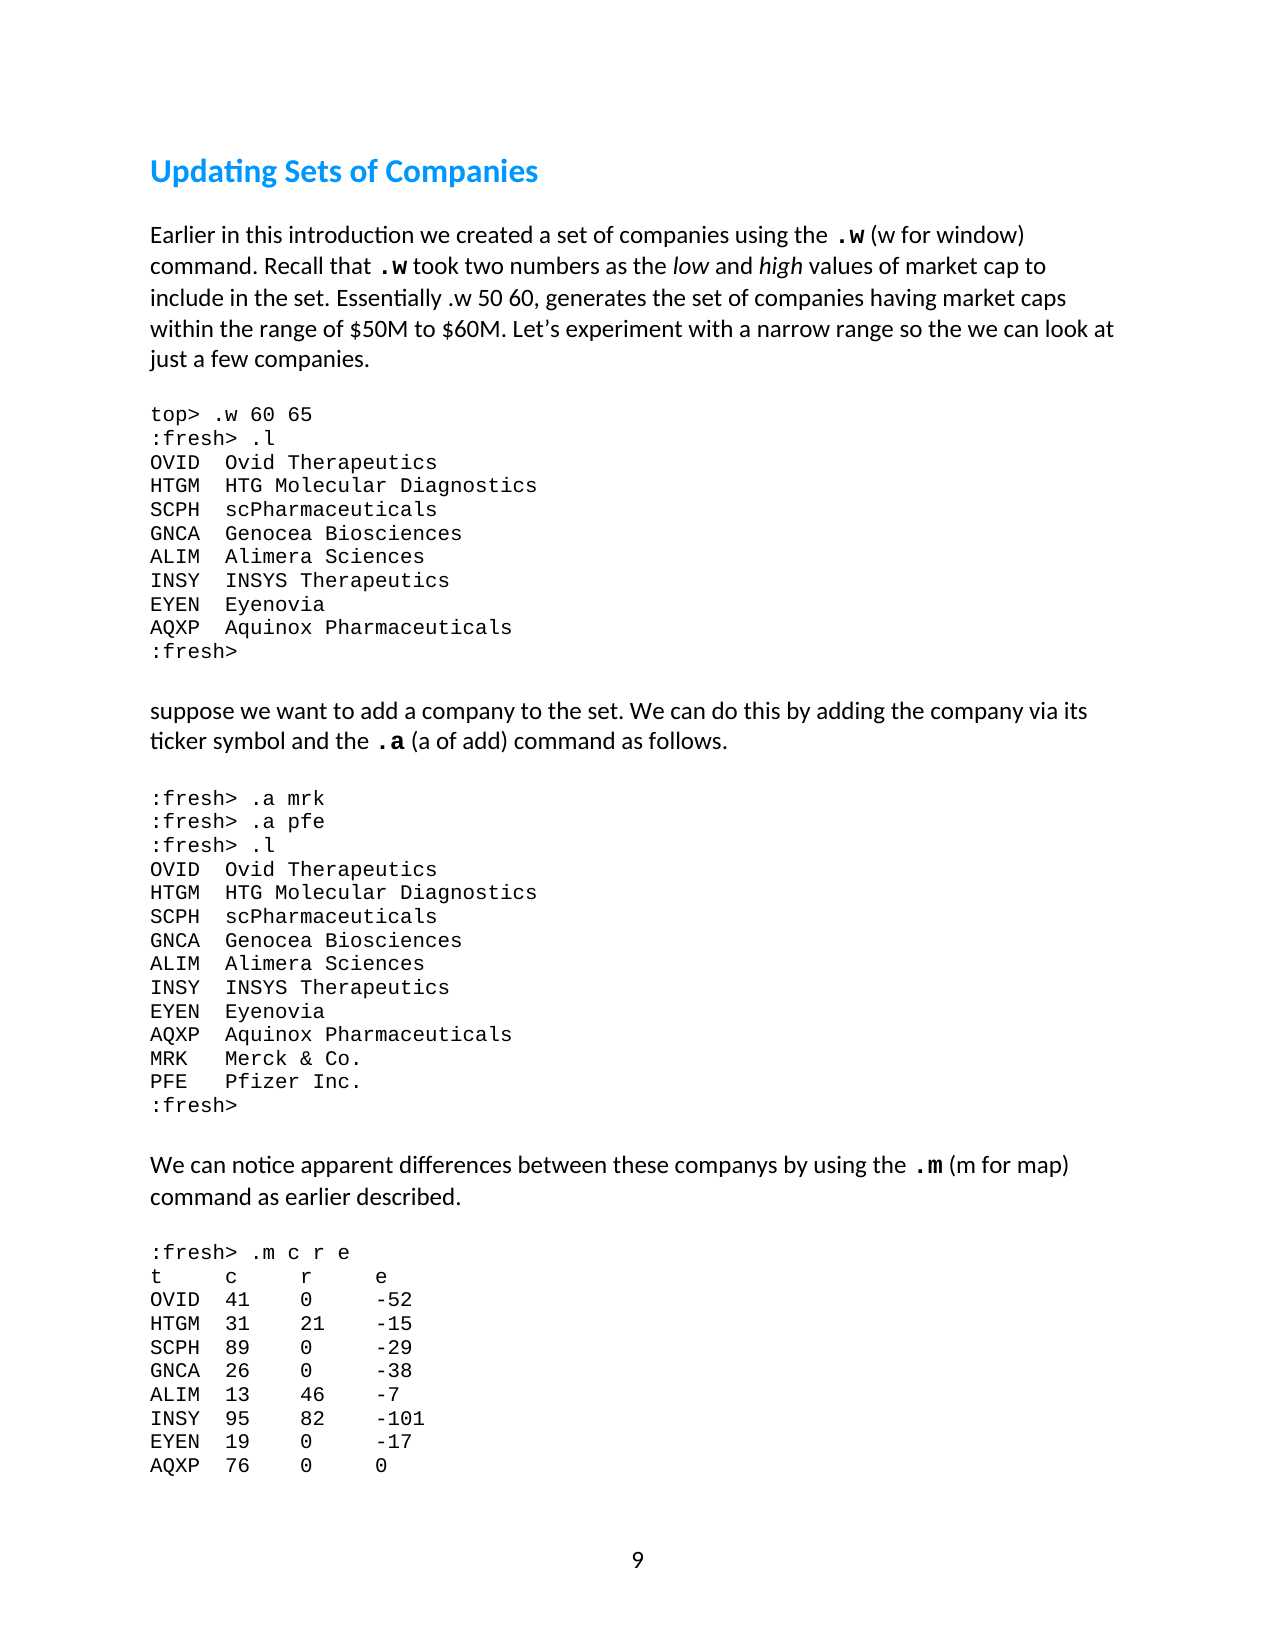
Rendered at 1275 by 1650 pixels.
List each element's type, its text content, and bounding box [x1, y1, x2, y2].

text :fresh> .l [150, 428, 1125, 452]
text PFE Pfizer Inc. [150, 1072, 1125, 1095]
text :fresh> [150, 641, 1125, 664]
text AQXP 76 0 0 [150, 1455, 1125, 1479]
text EYEN 19 0 -17 [150, 1431, 1125, 1455]
text EYEN Eyenovia [150, 1001, 1125, 1024]
text INSY INSYS Therapeutics [150, 570, 1125, 593]
text OVID Ovid Therapeutics [150, 452, 1125, 475]
text GNCA 26 0 -38 [150, 1360, 1125, 1384]
text Updating Sets of Companies [150, 150, 1125, 191]
text EYEN Eyenovia [150, 593, 1125, 617]
text AQXP Aquinox Pharmaceuticals [150, 617, 1125, 641]
text MRK Merck & Co. [150, 1048, 1125, 1072]
text INSY 95 82 -101 [150, 1408, 1125, 1431]
text :fresh> .a mrk [150, 788, 1125, 811]
text OVID 41 0 -52 [150, 1289, 1125, 1313]
text ALIM Alimera Sciences [150, 953, 1125, 977]
text SCPH scPharmaceuticals [150, 906, 1125, 930]
text INSY INSYS Therapeutics [150, 977, 1125, 1001]
text SCPH 89 0 -29 [150, 1337, 1125, 1360]
text :fresh> [150, 1095, 1125, 1119]
text GNCA Genocea Biosciences [150, 930, 1125, 953]
text HTGM 31 21 -15 [150, 1313, 1125, 1337]
text :fresh> .m c r e [150, 1242, 1125, 1266]
text We can notice apparent differences between these companys by using the .m (m for map) command as earlier described. [150, 1149, 1125, 1212]
text suppose we want to add a company to the set. We can do this by adding the company via its ticker symbol and the .a (a of add) command as follows. [150, 695, 1125, 757]
text AQXP Aquinox Pharmaceuticals [150, 1024, 1125, 1048]
text Earlier in this introduction we created a set of companies using the .w (w for window) command. Recall that .w took two numbers as the low and high values of market cap to include in the set. Essentially .w 50 60, generates the set of companies having market caps within the range of $50M to $60M. Let’s experiment with a narrow range so the we can look at just a few companies. [150, 219, 1125, 374]
text HTGM HTG Molecular Diagnostics [150, 475, 1125, 499]
text SCPH scPharmaceuticals [150, 499, 1125, 523]
text :fresh> .l [150, 835, 1125, 859]
text top> .w 60 65 [150, 404, 1125, 428]
text ALIM 13 46 -7 [150, 1384, 1125, 1408]
text :fresh> .a pfe [150, 811, 1125, 835]
text GNCA Genocea Biosciences [150, 523, 1125, 546]
text t c r e [150, 1266, 1125, 1289]
text ALIM Alimera Sciences [150, 546, 1125, 570]
text OVID Ovid Therapeutics [150, 859, 1125, 882]
text HTGM HTG Molecular Diagnostics [150, 882, 1125, 906]
